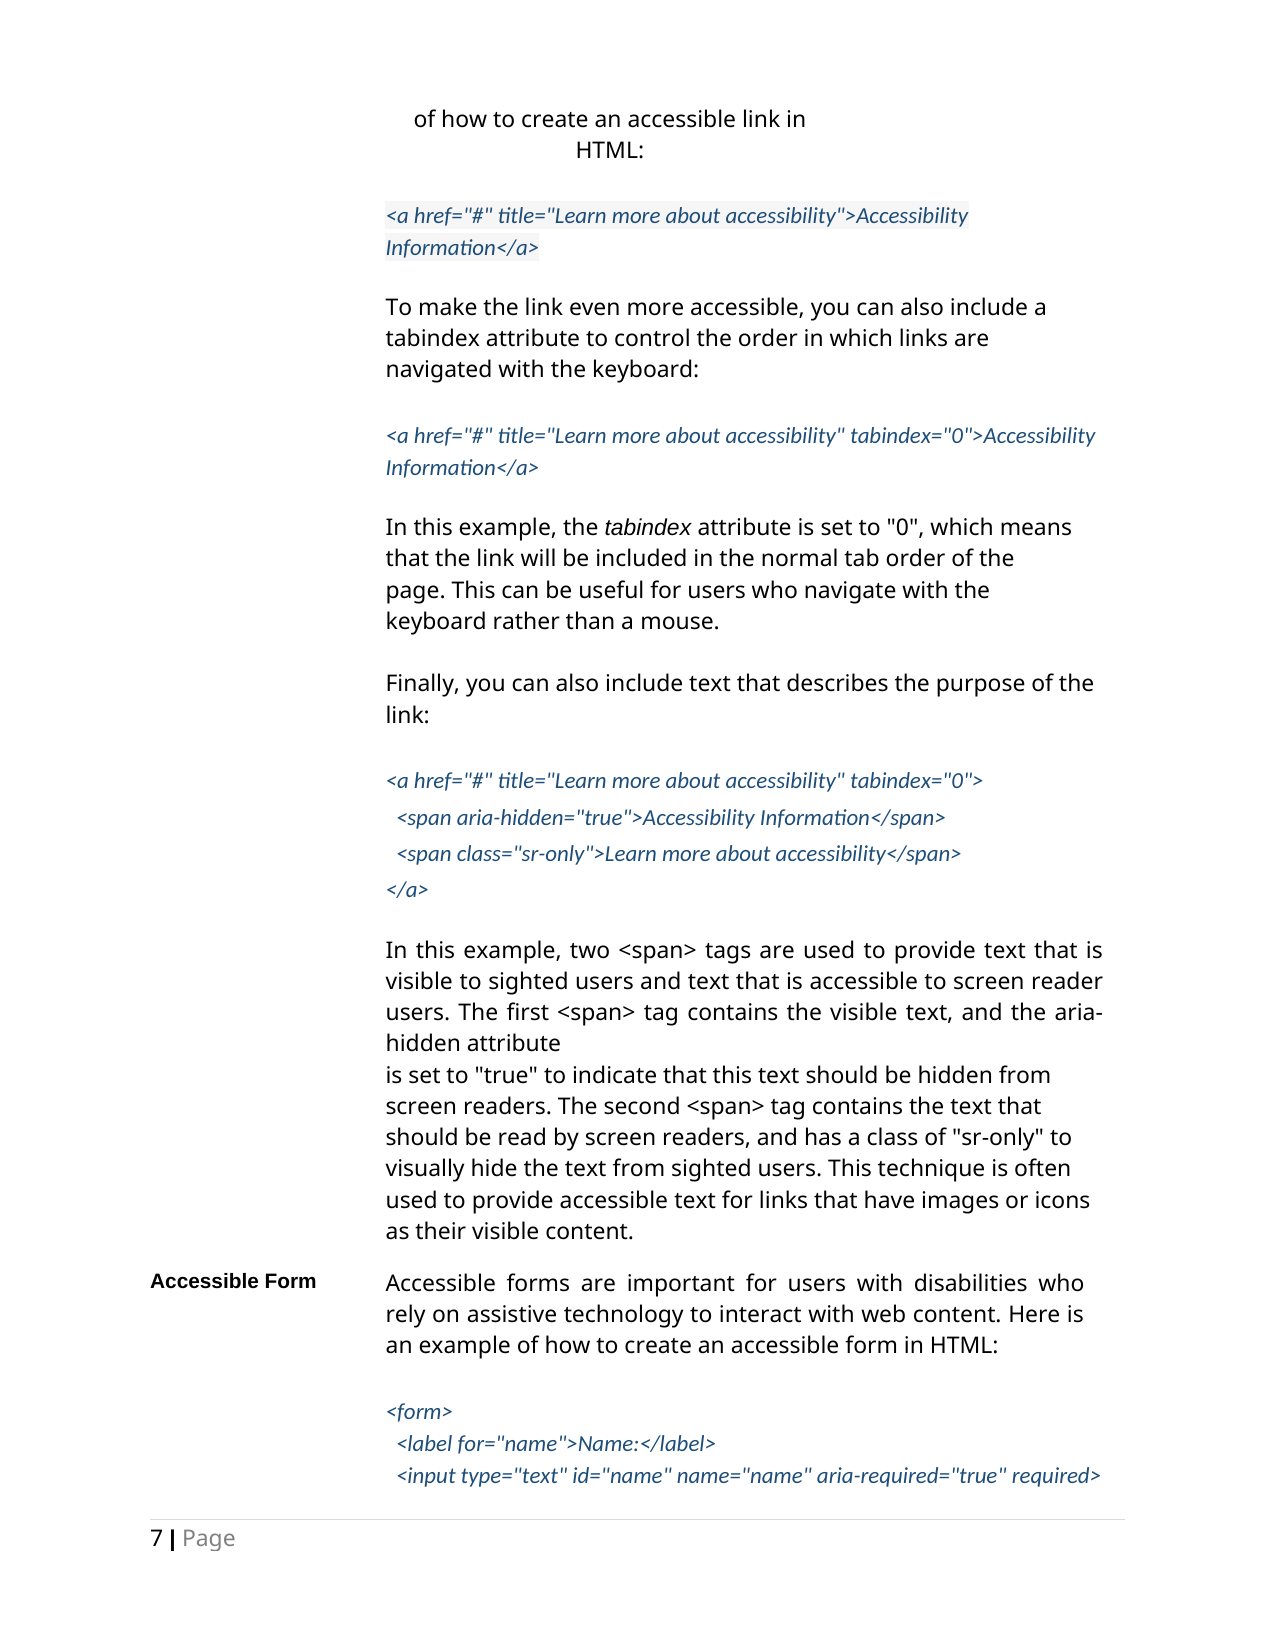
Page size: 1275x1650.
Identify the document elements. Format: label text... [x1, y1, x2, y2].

text Accessible Form Accessible forms are important for users with disabilities who rely on assistive technology to interact with web content. Here is an example of how to create an accessible form in HTML: [150, 1267, 1085, 1361]
text <form> [385, 1397, 1131, 1425]
text <span aria-hidden="true">Accessibility Information</span> [396, 803, 1131, 831]
text In this example, the tabindex attribute is set to "0", which means that the link will be included in the normal tab order of the page. This can be useful for users who navigate with the keyboard rather than a mouse. [385, 511, 1080, 636]
text <span class="sr-only">Learn more about accessibility</span> [396, 839, 1131, 867]
text In this example, two <span> tags are used to provide text that is visible to sighted users and text that is accessible to screen reader users. The first <span> tag contains the visible text, and the aria-hidden attribute [385, 934, 1104, 1059]
text Finally, you can also include text that describes the purpose of the link: [385, 667, 1131, 730]
text <label for="name">Name:</label> [396, 1429, 1131, 1457]
text <a href="#" title="Learn more about accessibility" tabindex="0"> [385, 766, 1131, 794]
text is set to "true" to indicate that this text should be hidden from screen readers. The second <span> tag contains the text that should be read by screen readers, and has a class of "sr-only" to visually hide the text from sighted users. This technique is often used to provide accessible text for links that have images or icons as their visible content. [385, 1059, 1098, 1246]
text of how to create an accessible link in HTML: [383, 103, 836, 166]
text <a href="#" title="Learn more about accessibility">Accessibility Information</a> [385, 201, 1082, 261]
text To make the link even more accessible, you can also include a tabindex attribute to control the order in which links are navigated with the keyboard: [385, 291, 1096, 384]
text <a href="#" title="Learn more about accessibility" tabindex="0">Accessibility Information</a> [385, 421, 1099, 481]
text </a> [385, 876, 1131, 903]
text <input type="text" id="name" name="name" aria-required="true" required> [396, 1462, 1131, 1489]
